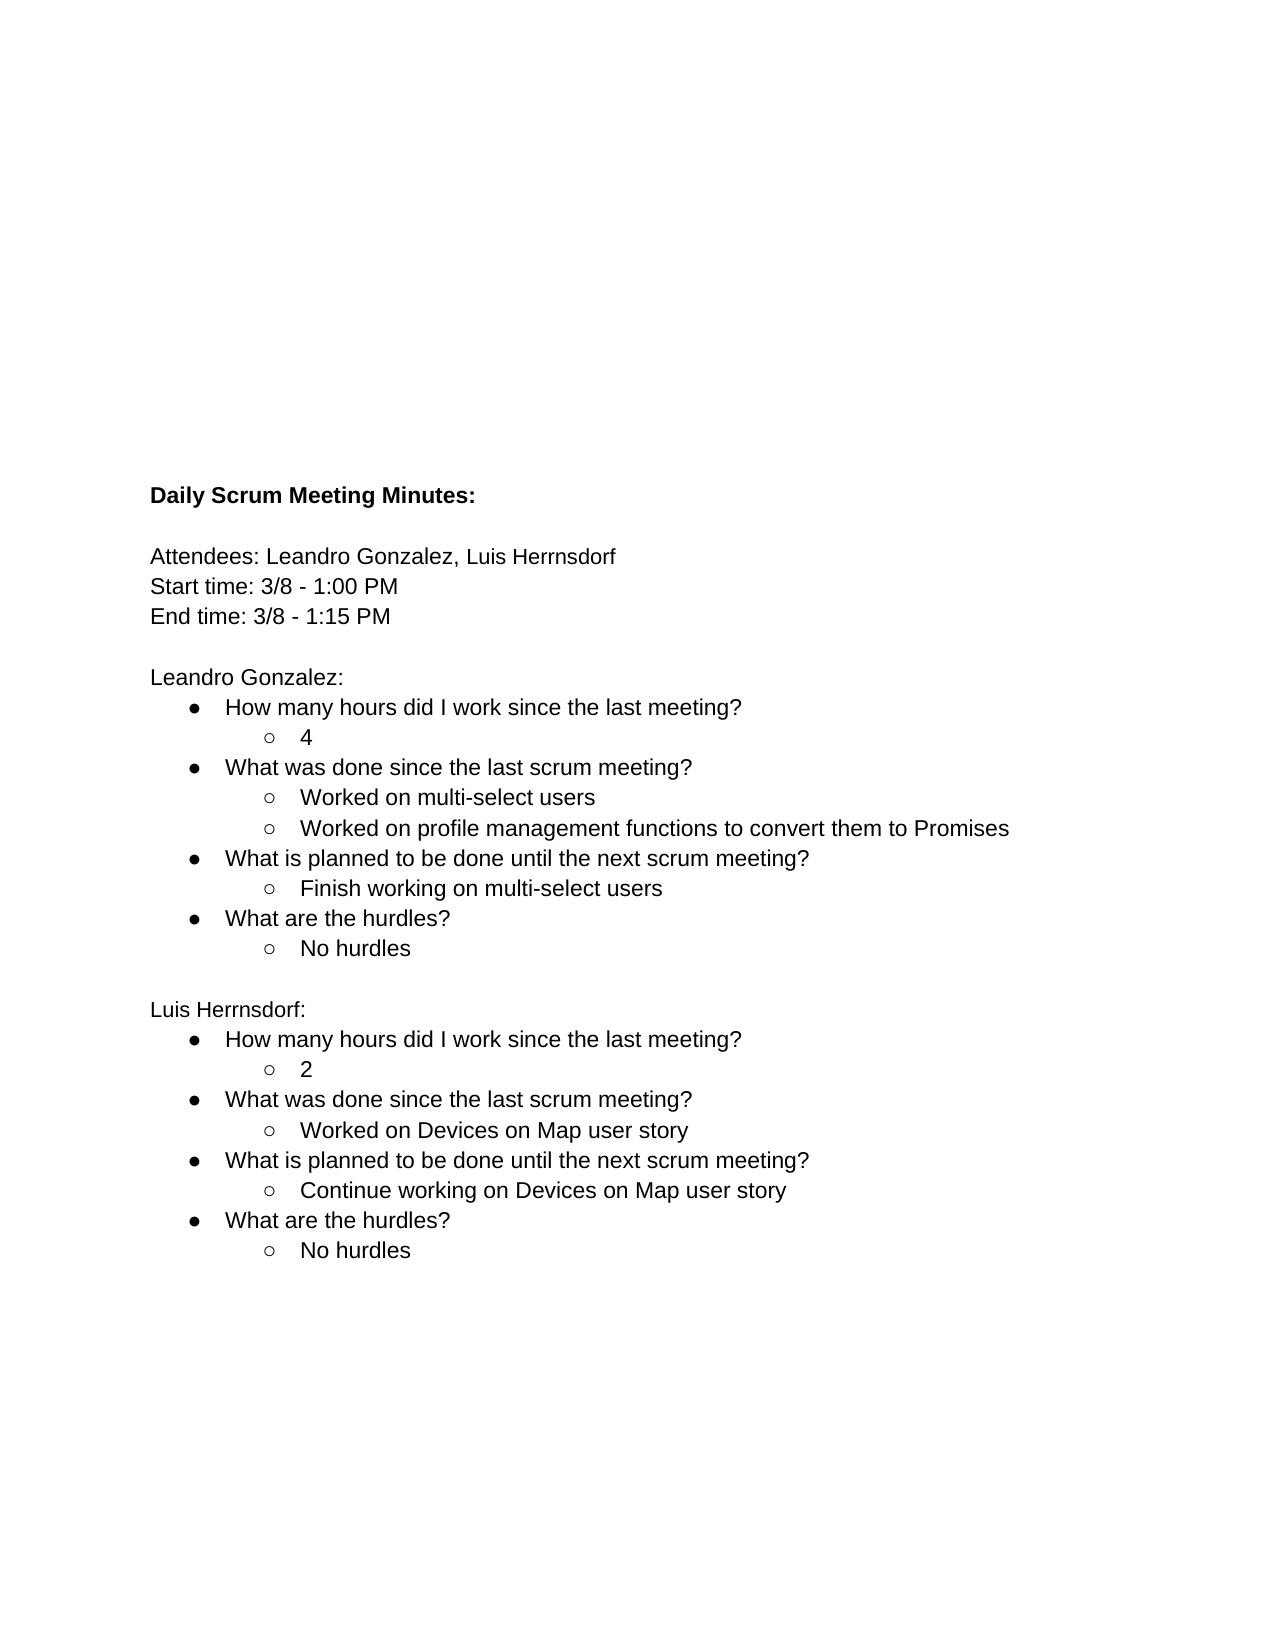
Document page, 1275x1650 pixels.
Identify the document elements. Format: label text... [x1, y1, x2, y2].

list How many hours did I work since the last meeting? [187, 1026, 1125, 1052]
list How many hours did I work since the last meeting? [187, 694, 1125, 720]
list What is planned to be done until the next scrum meeting? [187, 1147, 1125, 1173]
text Luis Herrnsdorf: [150, 996, 1125, 1022]
list Worked on Devices on Map user story [262, 1117, 1125, 1143]
list What was done since the last scrum meeting? [187, 1086, 1125, 1113]
list What is planned to be done until the next scrum meeting? [187, 845, 1125, 871]
list Worked on profile management functions to convert them to Promises [262, 814, 1125, 841]
text Attendees: Leandro Gonzalez, Luis Herrnsdorf [150, 543, 1125, 569]
text Daily Scrum Meeting Minutes: [150, 482, 1125, 509]
text Start time: 3/8 - 1:00 PM [150, 573, 1125, 599]
text Leandro Gonzalez: [150, 663, 1125, 690]
list Continue working on Devices on Map user story [262, 1177, 1125, 1203]
list No hurdles [262, 1237, 1125, 1264]
list What was done since the last scrum meeting? [187, 754, 1125, 781]
list 2 [262, 1056, 1125, 1083]
list What are the hurdles? [187, 1207, 1125, 1234]
list What are the hurdles? [187, 905, 1125, 932]
text End time: 3/8 - 1:15 PM [150, 603, 1125, 629]
list No hurdles [262, 935, 1125, 962]
list Finish working on multi-select users [262, 875, 1125, 901]
list 4 [262, 724, 1125, 750]
list Worked on multi-select users [262, 784, 1125, 811]
